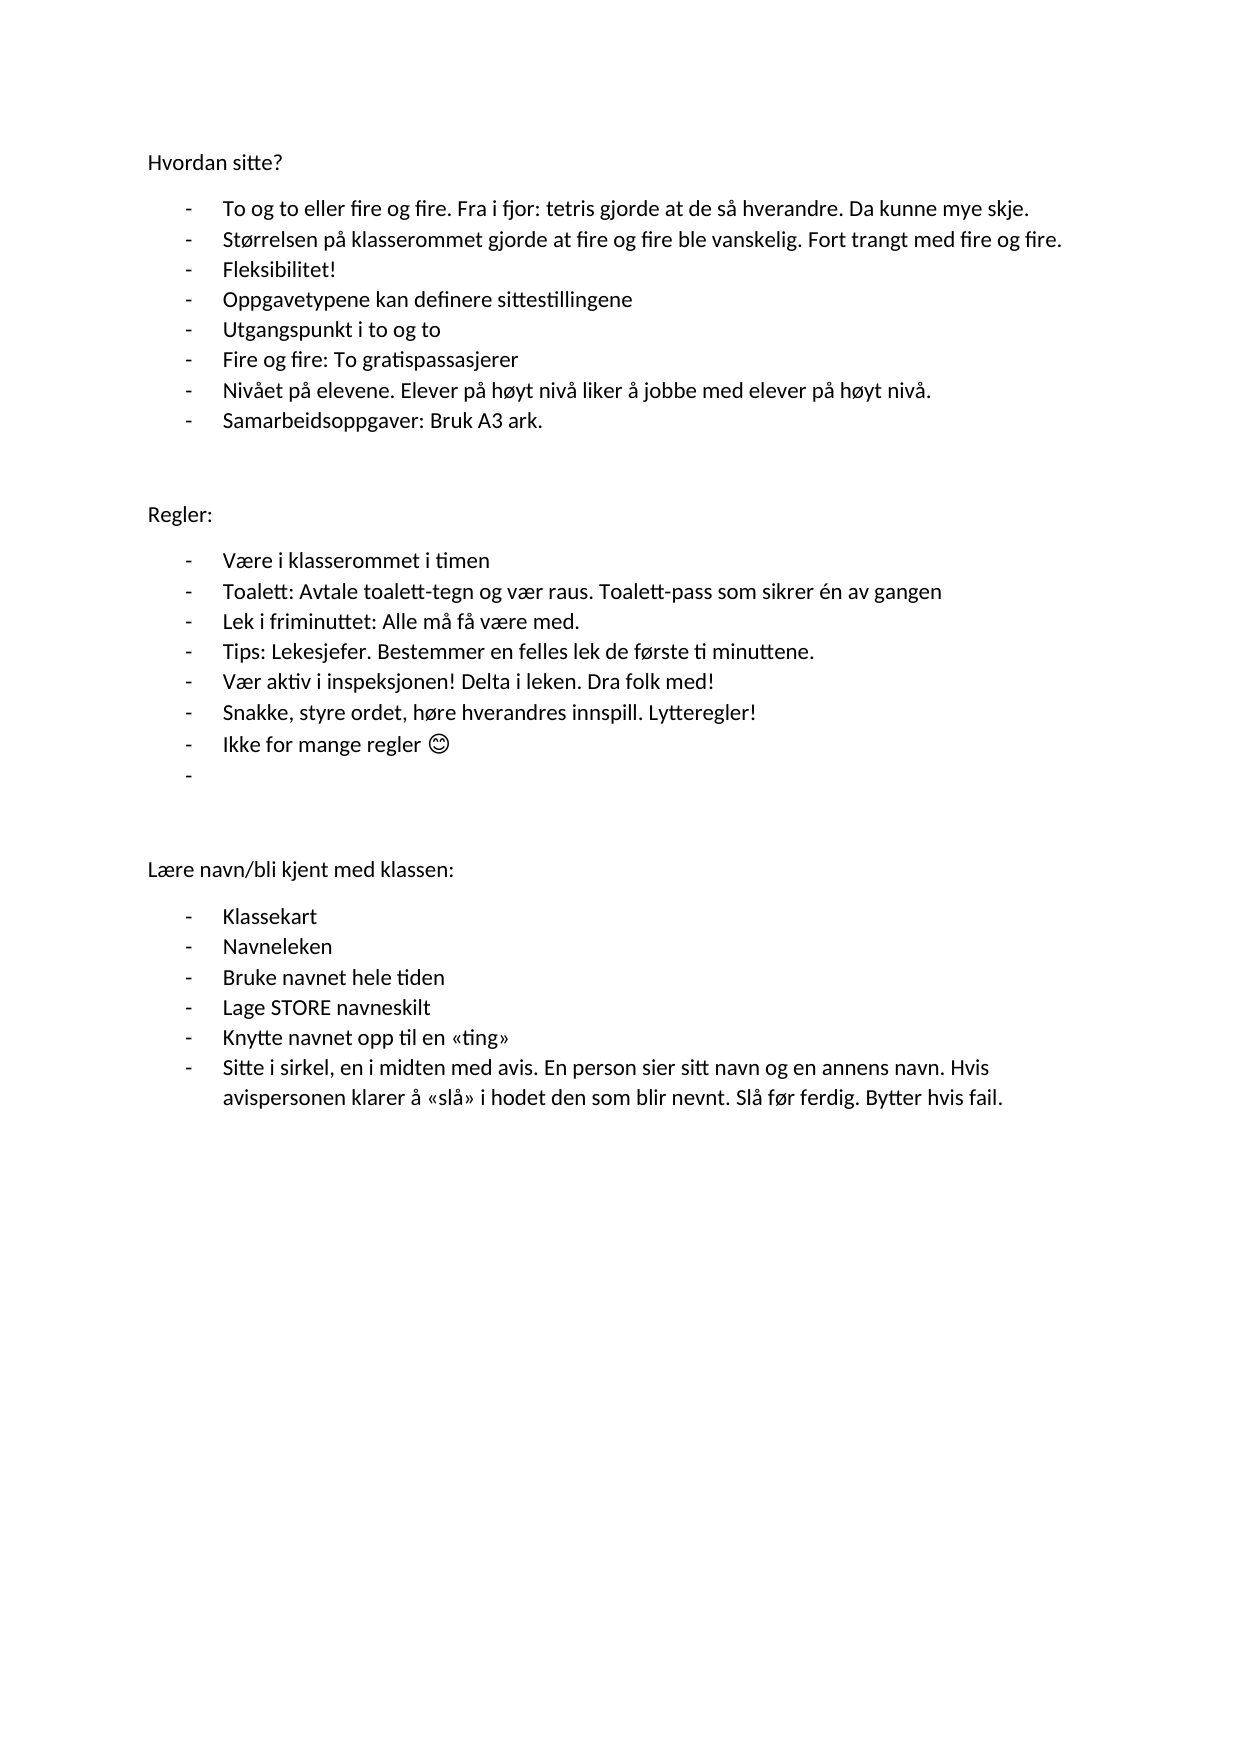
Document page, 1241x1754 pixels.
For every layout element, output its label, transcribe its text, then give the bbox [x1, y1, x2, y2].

list Bruke navnet hele tiden [185, 963, 1093, 991]
list Størrelsen på klasserommet gjorde at fire og fire ble vanskelig. Fort trangt med fire og fire. [185, 225, 1093, 253]
list Være i klasserommet i timen [185, 547, 1093, 574]
list Sitte i sirkel, en i midten med avis. En person sier sitt navn og en annens navn. Hvis avispersonen klarer å «slå» i hodet den som blir nevnt. Slå før ferdig. Bytter hvis fail. [185, 1053, 1093, 1111]
list Lage STORE navneskilt [185, 993, 1093, 1021]
list Klassekart [185, 902, 1093, 930]
list Knytte navnet opp til en «ting» [185, 1023, 1093, 1051]
list Tips: Lekesjefer. Bestemmer en felles lek de første ti minuttene. [185, 637, 1093, 665]
list Navneleken [185, 932, 1093, 960]
list Fleksibilitet! [185, 255, 1093, 283]
list Ikke for mange regler [185, 728, 1093, 759]
list Utgangspunkt i to og to [185, 315, 1093, 343]
list Vær aktiv i inspeksjonen! Delta i leken. Dra folk med! [185, 667, 1093, 695]
text Lære navn/bli kjent med klassen: [148, 855, 1093, 883]
list Lek i friminuttet: Alle må få være med. [185, 607, 1093, 635]
list Fire og fire: To gratispassasjerer [185, 346, 1093, 373]
list Snakke, styre ordet, høre hverandres innspill. Lytteregler! [185, 698, 1093, 726]
list Nivået på elevene. Elever på høyt nivå liker å jobbe med elever på høyt nivå. [185, 376, 1093, 404]
list Samarbeidsoppgaver: Bruk A3 ark. [185, 406, 1093, 434]
text Regler: [148, 500, 1093, 528]
list Oppgavetypene kan definere sittestillingene [185, 285, 1093, 313]
list Toalett: Avtale toalett-tegn og vær raus. Toalett-pass som sikrer én av gangen [185, 577, 1093, 605]
text Hvordan sitte? [148, 148, 1093, 176]
list To og to eller fire og fire. Fra i fjor: tetris gjorde at de så hverandre. Da kunne mye skje. [185, 194, 1093, 222]
